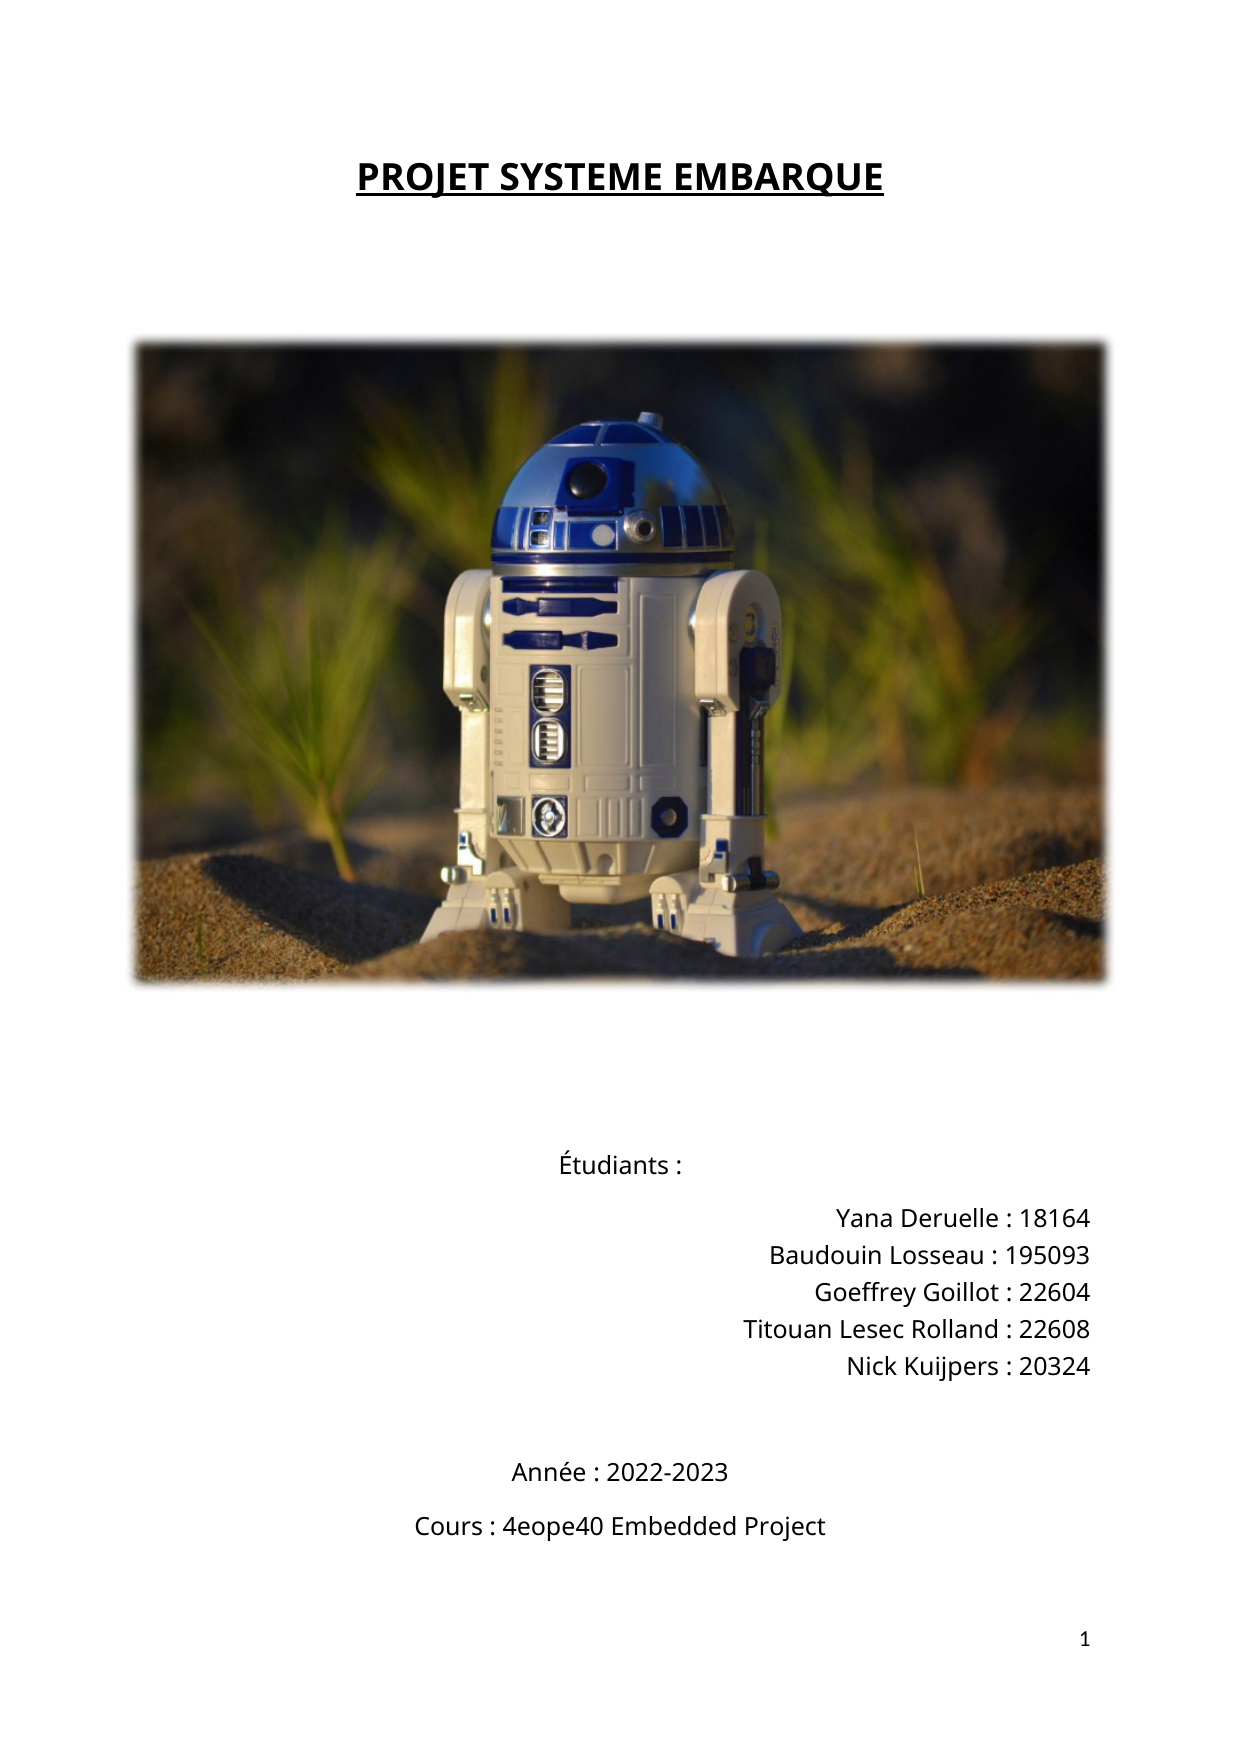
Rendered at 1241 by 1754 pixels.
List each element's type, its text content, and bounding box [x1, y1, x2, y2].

picture [142, 349, 1099, 976]
list Baudouin Losseau : 195093 [225, 1238, 1090, 1272]
list Nick Kuijpers : 20324 [225, 1348, 1090, 1382]
list Goeffrey Goillot : 22604 [225, 1274, 1090, 1309]
text PROJET SYSTEME EMBARQUE [150, 150, 1090, 201]
text Cours : 4eope40 Embedded Project [150, 1508, 1090, 1542]
text Année : 2022-2023 [150, 1455, 1090, 1489]
text Étudiants : [150, 1148, 1090, 1182]
list Titouan Lesec Rolland : 22608 [225, 1311, 1090, 1345]
list Yana Deruelle : 18164 [225, 1201, 1090, 1235]
